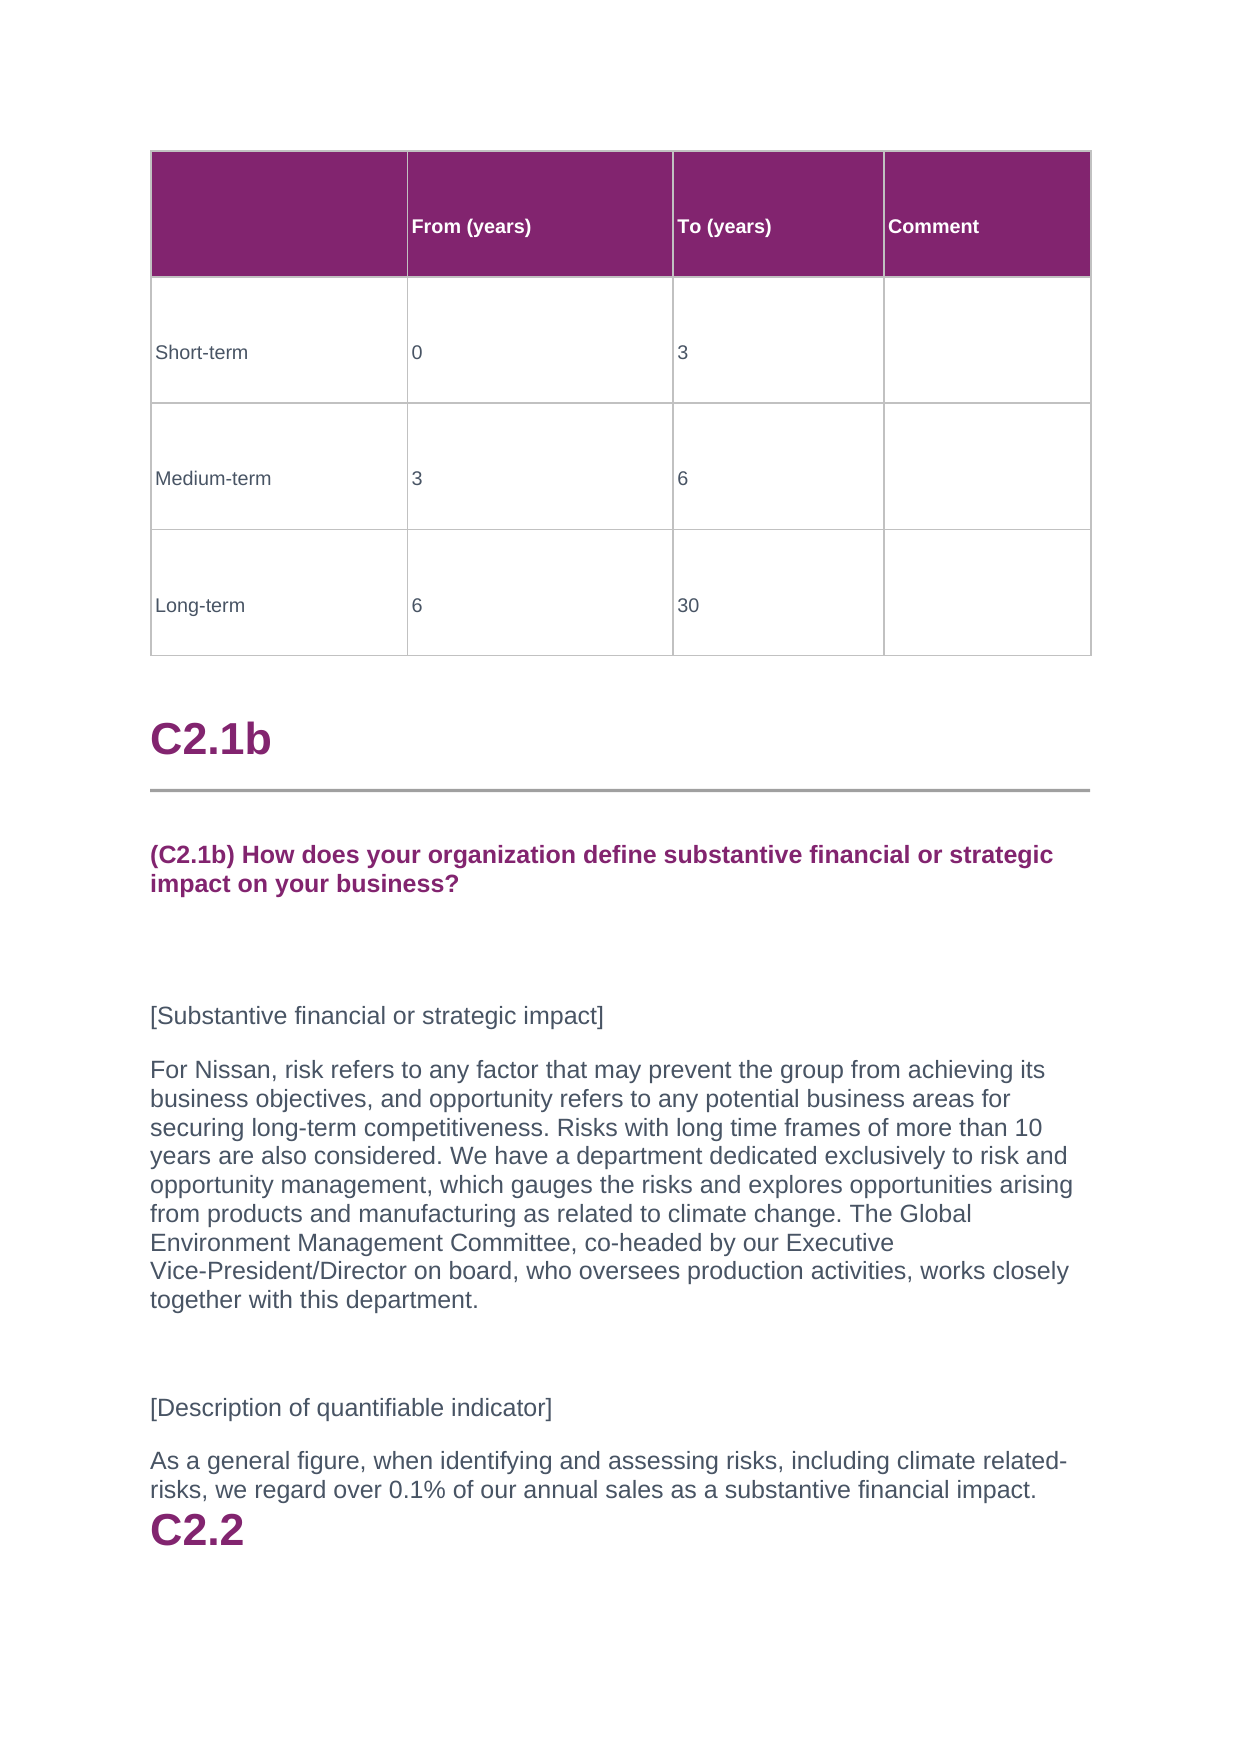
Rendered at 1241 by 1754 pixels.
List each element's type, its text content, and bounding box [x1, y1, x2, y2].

table_header Comment [885, 152, 1090, 276]
table_cell [885, 404, 1090, 528]
subtitle (C2.1b) How does your organization define substantive financial or strategic impact on your business? [150, 840, 1090, 898]
subtitle C2.1b [150, 656, 1090, 764]
table_cell 30 [674, 530, 883, 654]
table_cell Long-term [152, 530, 407, 654]
table_header [152, 152, 407, 276]
text [Description of quantifiable indicator] [150, 1365, 1090, 1419]
table_cell Short-term [152, 278, 407, 402]
table_cell [885, 278, 1090, 402]
table_cell [885, 530, 1090, 654]
table_cell 3 [408, 404, 672, 528]
text [Substantive financial or strategic impact] [150, 974, 1090, 1028]
table_cell 3 [674, 278, 883, 402]
table_cell 6 [408, 530, 672, 654]
table_cell 6 [674, 404, 883, 528]
text For Nissan, risk refers to any factor that may prevent the group from achieving its business objectives, and opportunity refers to any potential business areas for securing long-term competitiveness. Risks with long time frames of more than 10 years are also considered. We have a department dedicated exclusively to risk and opportunity management, which gauges the risks and explores opportunities arising from products and manufacturing as related to climate change. The Global Environment Management Committee, co-headed by our Executive Vice-President/Director on board, who oversees production activities, works closely together with this department. [150, 1028, 1090, 1314]
table_header From (years) [408, 152, 672, 276]
subtitle C2.2 [150, 1504, 1090, 1555]
table_cell 0 [408, 278, 672, 402]
table_cell Medium-term [152, 404, 407, 528]
text As a general figure, when identifying and assessing risks, including climate related-risks, we regard over 0.1% of our annual sales as a substantive financial impact. [150, 1419, 1090, 1504]
table_header To (years) [674, 152, 883, 276]
